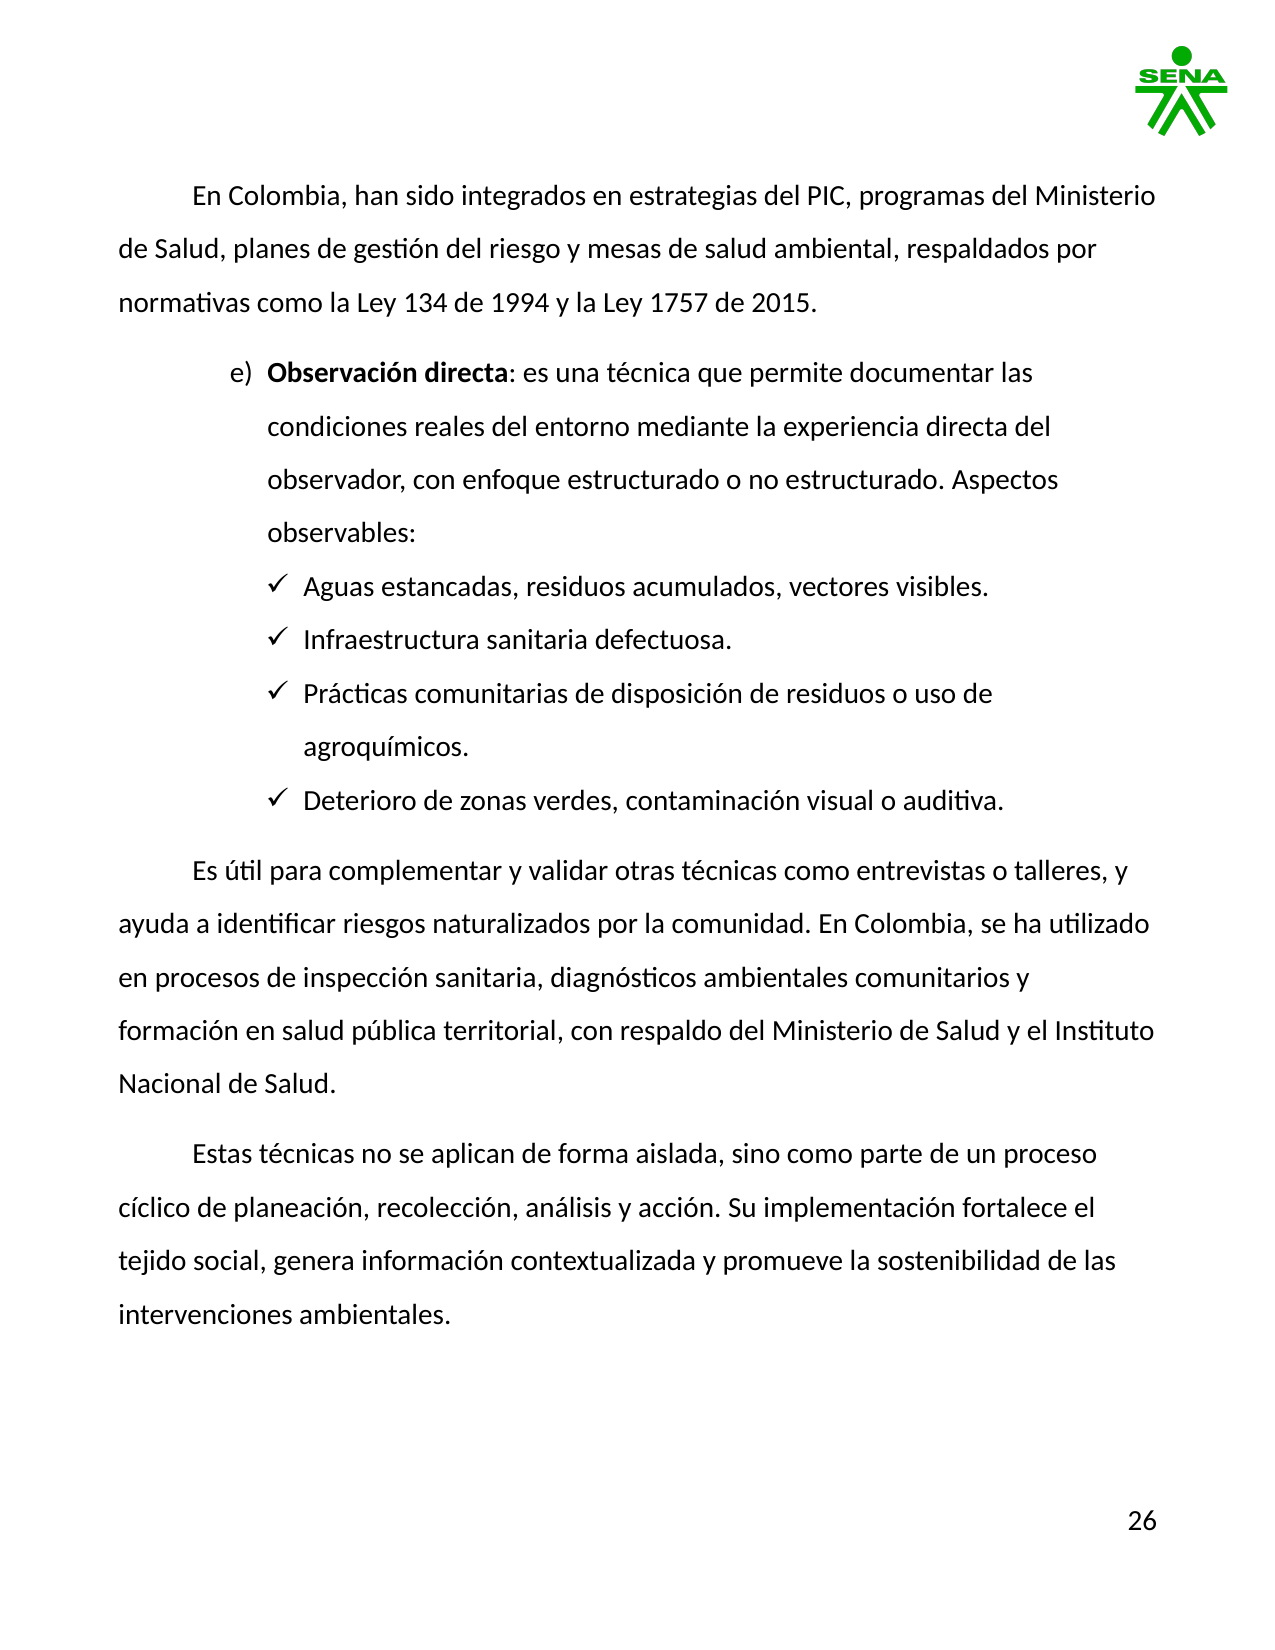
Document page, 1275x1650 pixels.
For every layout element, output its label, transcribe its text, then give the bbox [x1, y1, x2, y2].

list Observación directa: es una técnica que permite documentar las condiciones reales del entorno mediante la experiencia directa del observador, con enfoque estructurado o no estructurado. Aspectos observables: [229, 354, 1157, 550]
list Deterioro de zonas verdes, contaminación visual o auditiva. [266, 782, 1157, 817]
list Prácticas comunitarias de disposición de residuos o uso de agroquímicos. [266, 675, 1157, 764]
text Es útil para complementar y validar otras técnicas como entrevistas o talleres, y ayuda a identificar riesgos naturalizados por la comunidad. En Colombia, se ha utilizado en procesos de inspección sanitaria, diagnósticos ambientales comunitarios y formación en salud pública territorial, con respaldo del Ministerio de Salud y el Instituto Nacional de Salud. [118, 852, 1157, 1101]
list Aguas estancadas, residuos acumulados, vectores visibles. [266, 568, 1157, 603]
picture [1135, 46, 1228, 136]
text Estas técnicas no se aplican de forma aislada, sino como parte de un proceso cíclico de planeación, recolección, análisis y acción. Su implementación fortalece el tejido social, genera información contextualizada y promueve la sostenibilidad de las intervenciones ambientales. [118, 1136, 1157, 1332]
text En Colombia, han sido integrados en estrategias del PIC, programas del Ministerio de Salud, planes de gestión del riesgo y mesas de salud ambiental, respaldados por normativas como la Ley 134 de 1994 y la Ley 1757 de 2015. [118, 177, 1157, 320]
list Infraestructura sanitaria defectuosa. [266, 621, 1157, 657]
